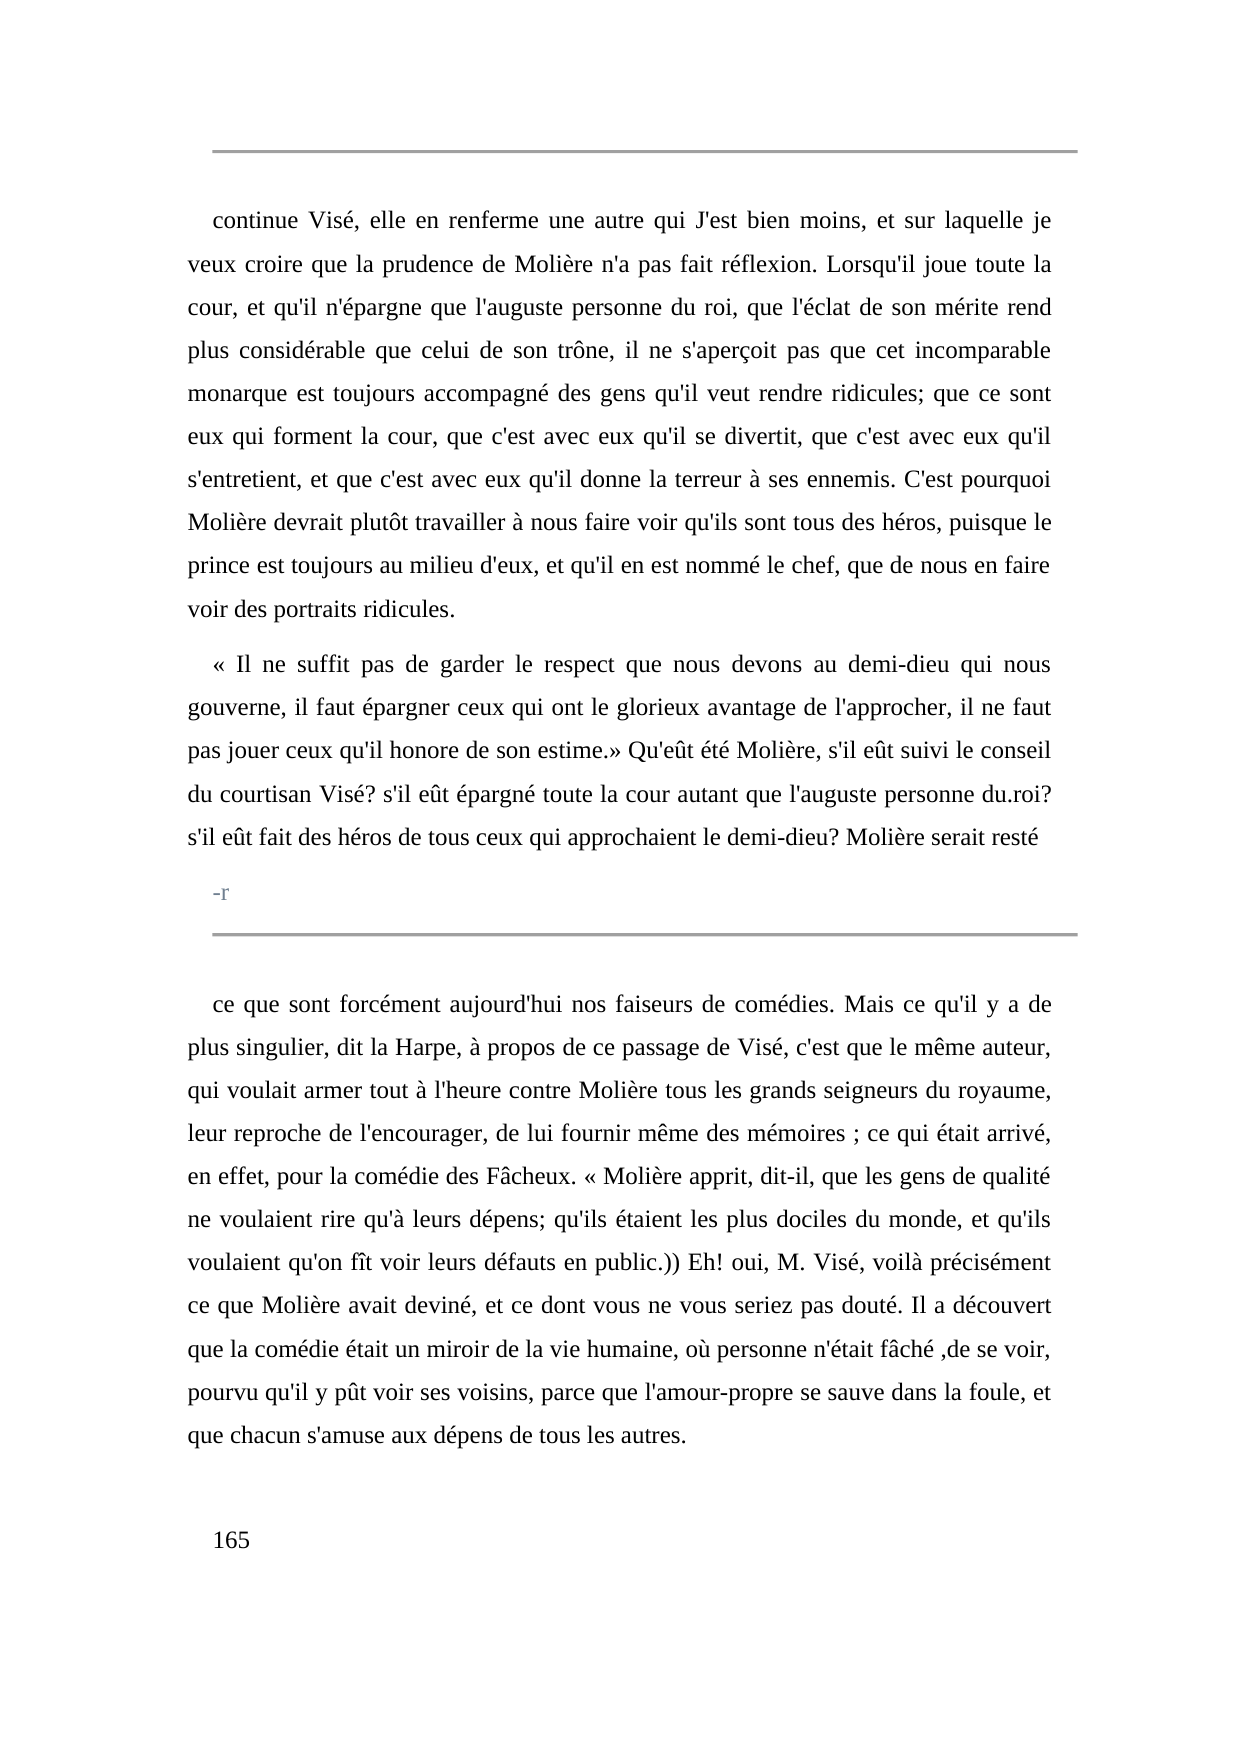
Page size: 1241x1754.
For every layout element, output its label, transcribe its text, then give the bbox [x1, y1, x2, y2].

text -r [187, 877, 1053, 906]
text continue Visé, elle en renferme une autre qui J'est bien moins, et sur laquelle je veux croire que la prudence de Molière n'a pas fait réflexion. Lorsqu'il joue toute la cour, et qu'il n'épargne que l'auguste personne du roi, que l'éclat de son mérite rend plus considérable que celui de son trône, il ne s'aperçoit pas que cet incomparable monarque est toujours accompagné des gens qu'il veut rendre ridicules; que ce sont eux qui forment la cour, que c'est avec eux qu'il se divertit, que c'est avec eux qu'il s'entretient, et que c'est avec eux qu'il donne la terreur à ses ennemis. C'est pourquoi Molière devrait plutôt travailler à nous faire voir qu'ils sont tous des héros, puisque le prince est toujours au milieu d'eux, et qu'il en est nommé le chef, que de nous en faire voir des portraits ridicules. [187, 206, 1053, 622]
text « Il ne suffit pas de garder le respect que nous devons au demi-dieu qui nous gouverne, il faut épargner ceux qui ont le glorieux avantage de l'approcher, il ne faut pas jouer ceux qu'il honore de son estime.» Qu'eût été Molière, s'il eût suivi le conseil du courtisan Visé? s'il eût épargné toute la cour autant que l'auguste personne du.roi? s'il eût fait des héros de tous ceux qui approchaient le demi-dieu? Molière serait resté [187, 649, 1053, 851]
text ce que sont forcément aujourd'hui nos faiseurs de comédies. Mais ce qu'il y a de plus singulier, dit la Harpe, à propos de ce passage de Visé, c'est que le même auteur, qui voulait armer tout à l'heure contre Molière tous les grands seigneurs du royaume, leur reproche de l'encourager, de lui fournir même des mémoires ; ce qui était arrivé, en effet, pour la comédie des Fâcheux. « Molière apprit, dit-il, que les gens de qualité ne voulaient rire qu'à leurs dépens; qu'ils étaient les plus dociles du monde, et qu'ils voulaient qu'on fît voir leurs défauts en public.)) Eh! oui, M. Visé, voilà précisément ce que Molière avait deviné, et ce dont vous ne vous seriez pas douté. Il a découvert que la comédie était un miroir de la vie humaine, où personne n'était fâché ,de se voir, pourvu qu'il y pût voir ses voisins, parce que l'amour-propre se sauve dans la foule, et que chacun s'amuse aux dépens de tous les autres. [187, 989, 1053, 1449]
